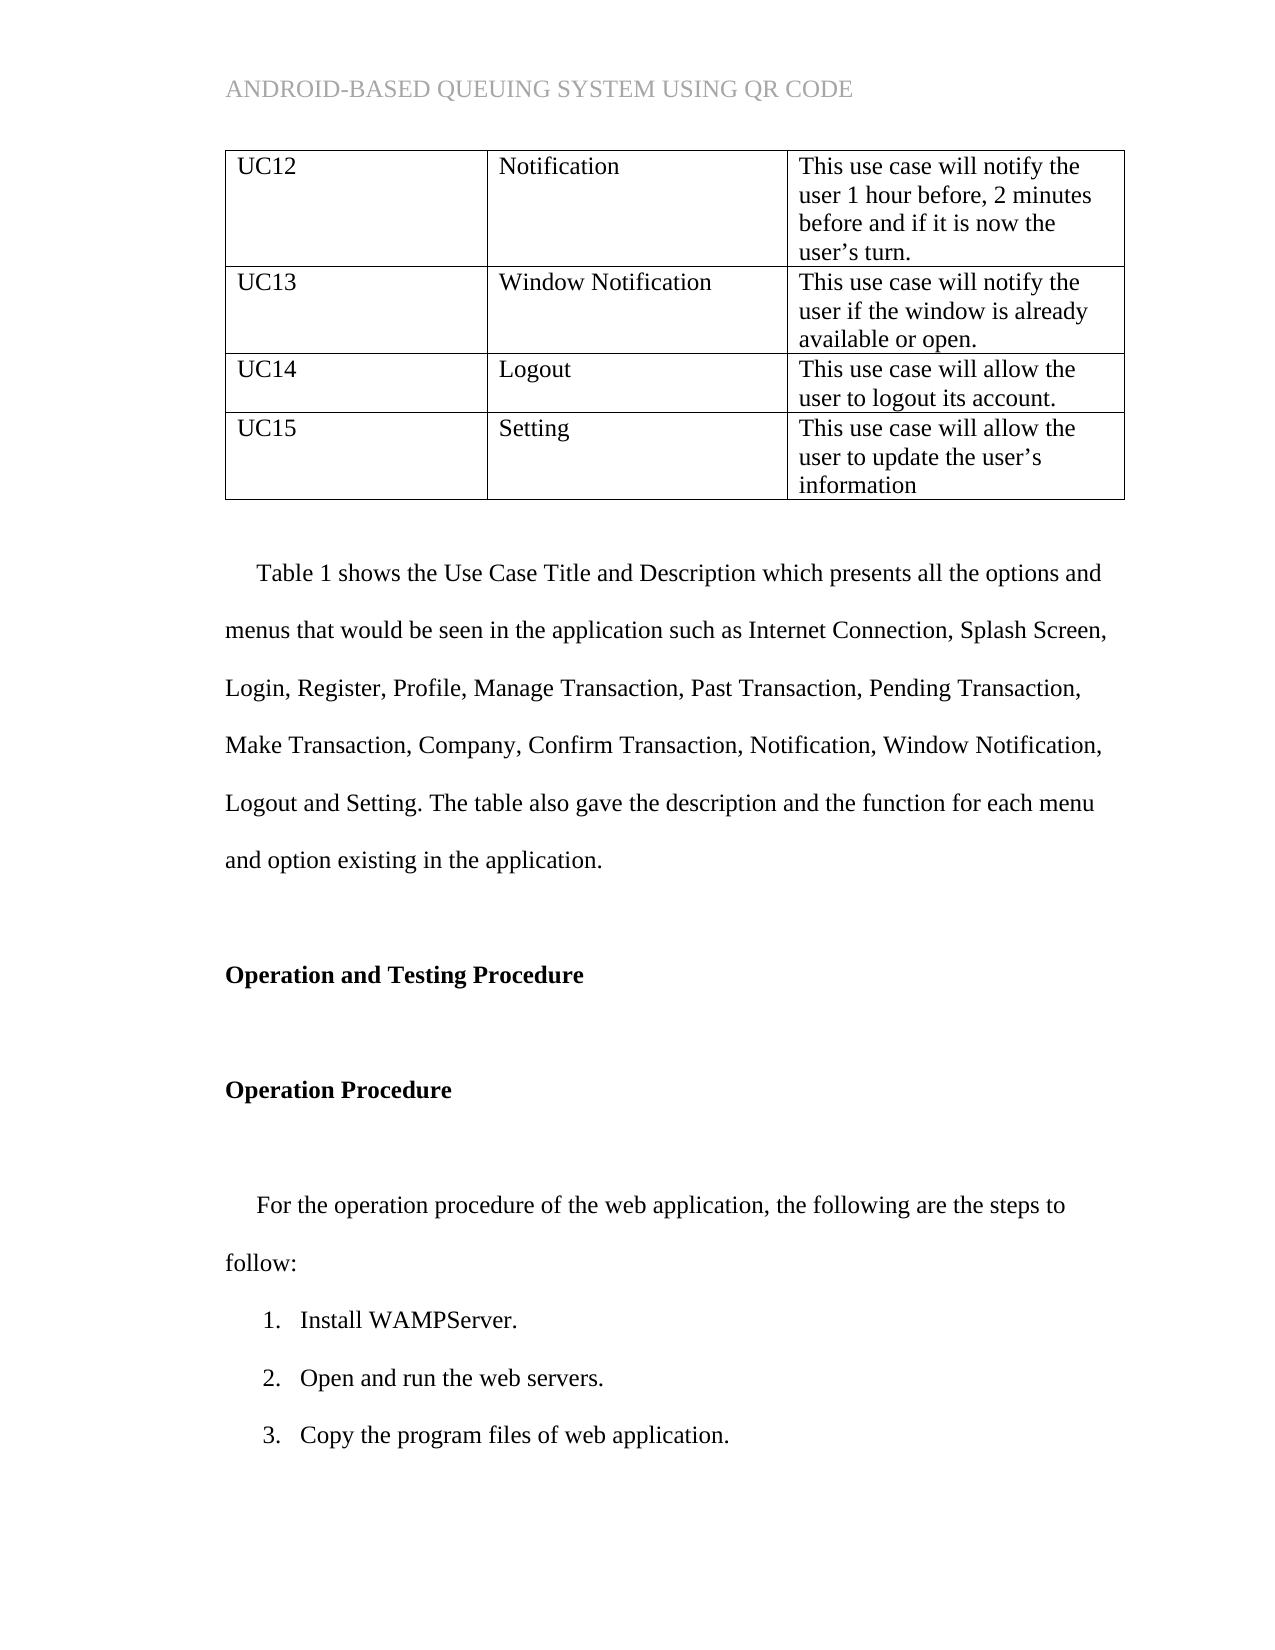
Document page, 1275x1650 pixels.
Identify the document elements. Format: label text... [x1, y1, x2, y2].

table_cell UC13 [226, 267, 487, 353]
table_cell UC15 [226, 413, 487, 499]
table_cell Window Notification [488, 267, 787, 353]
table_cell This use case will notify the user if the window is already available or open. [788, 267, 1124, 353]
table_cell This use case will allow the user to logout its account. [788, 354, 1124, 412]
table_cell Notification [488, 151, 787, 266]
table_cell Setting [488, 413, 787, 499]
text Table 1 shows the Use Case Title and Description which presents all the options and menus that would be seen in the application such as Internet Connection, Splash Screen, Login, Register, Profile, Manage Transaction, Past Transaction, Pending Transaction, Make Transaction, Company, Confirm Transaction, Notification, Window Notification, Logout and Setting. The table also gave the description and the function for each menu and option existing in the application. [225, 558, 1125, 874]
table_cell This use case will allow the user to update the user’s information [788, 413, 1124, 499]
text Operation Procedure [225, 1075, 1125, 1104]
list Install WAMPServer. [262, 1305, 1125, 1334]
list Copy the program files of web application. [262, 1420, 1125, 1449]
table_cell UC12 [226, 151, 487, 266]
text Operation and Testing Procedure [225, 960, 1125, 989]
table_cell This use case will notify the user 1 hour before, 2 minutes before and if it is now the user’s turn. [788, 151, 1124, 266]
text For the operation procedure of the web application, the following are the steps to follow: [225, 1190, 1125, 1276]
table_cell UC14 [226, 354, 487, 412]
list Open and run the web servers. [262, 1363, 1125, 1391]
table_cell Logout [488, 354, 787, 412]
